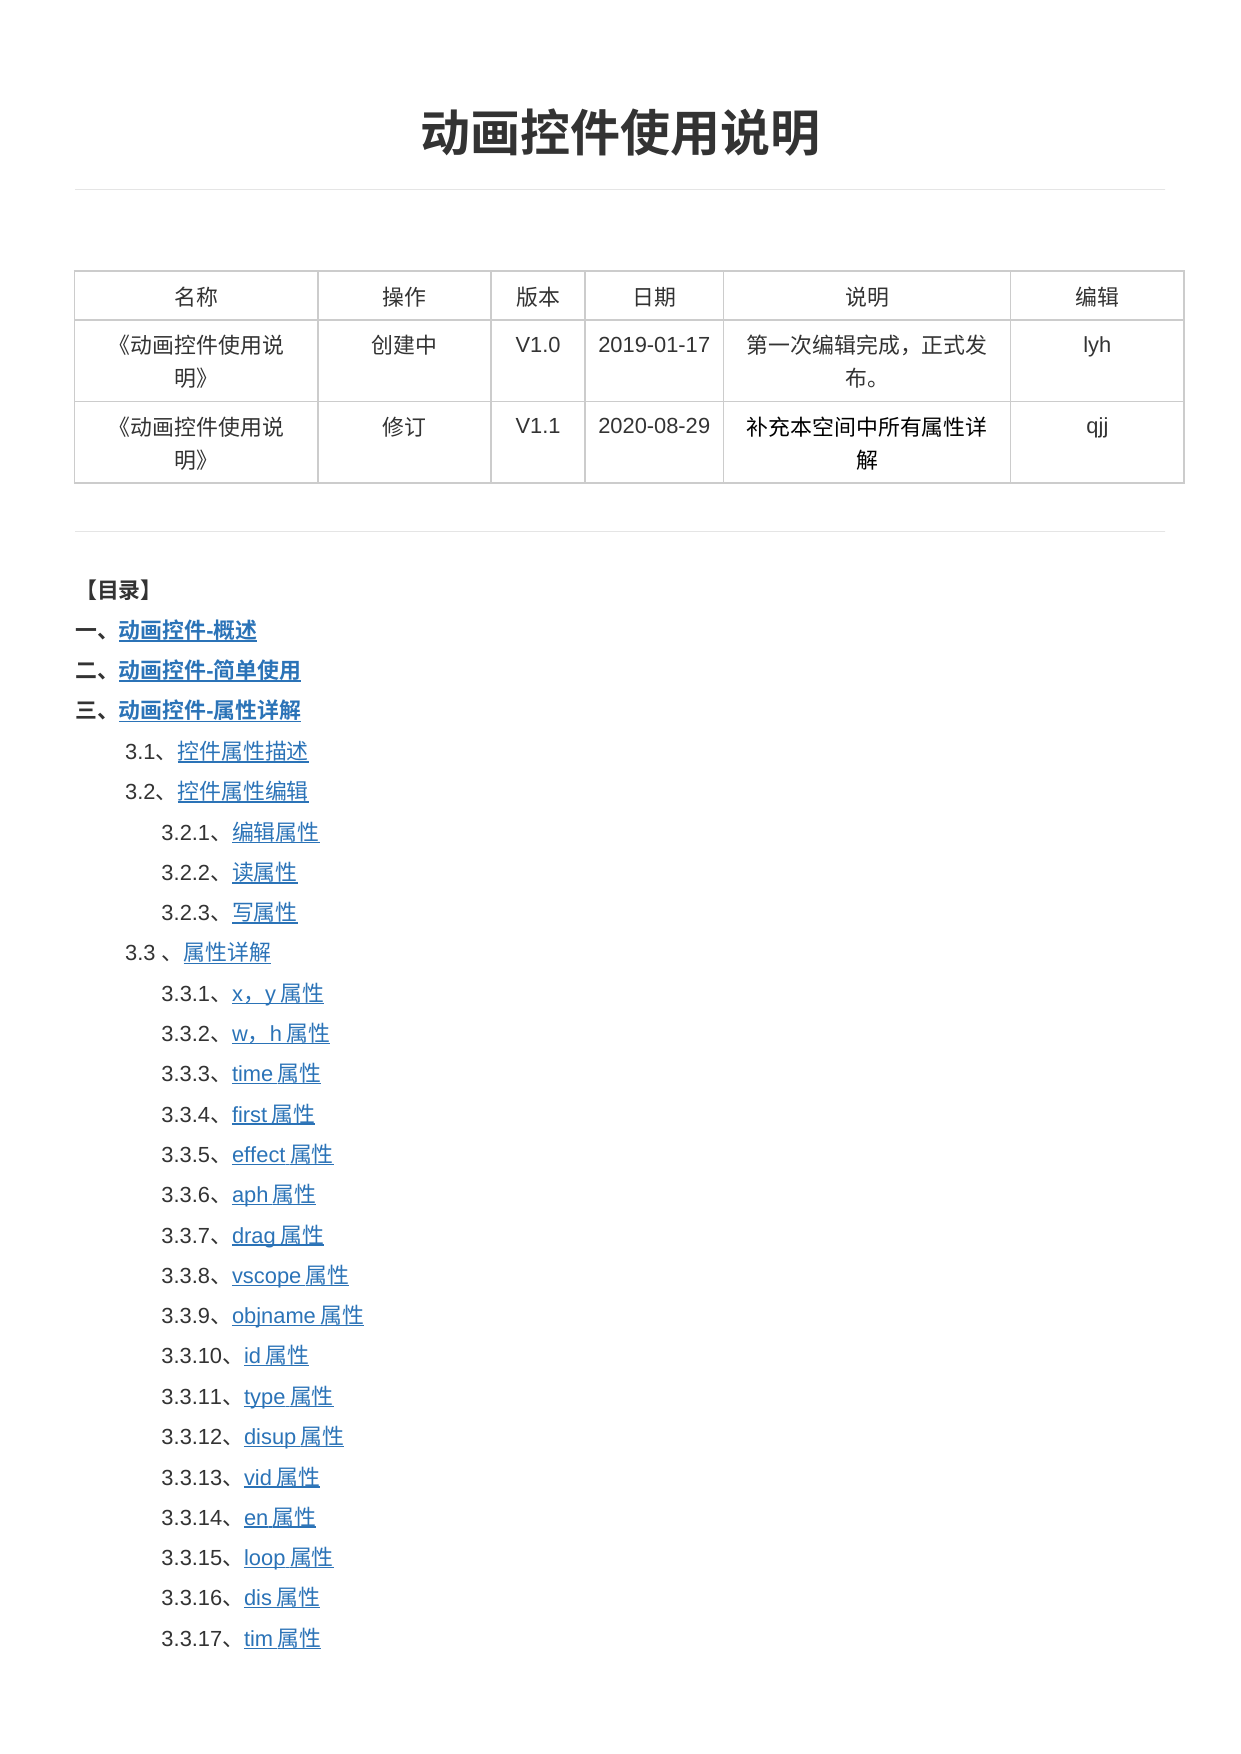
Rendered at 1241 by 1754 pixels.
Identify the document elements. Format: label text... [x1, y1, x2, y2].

table_header 版本 [492, 272, 584, 319]
text 3.3.15、loop属性 [75, 1540, 1165, 1572]
table_cell 补充本空间中所有属性详解 [724, 402, 1010, 482]
text 3.3.13、vid属性 [75, 1459, 1165, 1492]
table_header 说明 [724, 272, 1010, 319]
text 3.2.2、读属性 [75, 854, 1165, 887]
text 二、动画控件-简单使用 [75, 653, 1165, 685]
text 3.3.9、objname属性 [75, 1298, 1165, 1330]
table_cell lyh [1011, 321, 1183, 401]
text 三、动画控件-属性详解 [75, 693, 1165, 726]
table_cell V1.1 [492, 402, 584, 482]
table_cell 第一次编辑完成，正式发布。 [724, 321, 1010, 401]
text 3.2.1、编辑属性 [75, 814, 1165, 847]
text 3.2、控件属性编辑 [75, 774, 1165, 806]
text 3.2.3、写属性 [75, 895, 1165, 927]
text 3.3 、属性详解 [75, 935, 1165, 967]
text 3.3.4、first属性 [75, 1096, 1165, 1129]
text 3.3.10、id属性 [75, 1338, 1165, 1371]
text 3.3.12、disup属性 [75, 1419, 1165, 1451]
table_cell 《动画控件使用说明》 [75, 402, 317, 482]
text 3.3.17、tim属性 [75, 1620, 1165, 1653]
table_header 编辑 [1011, 272, 1183, 319]
table_cell 2020-08-29 [586, 402, 723, 482]
table_header 日期 [586, 272, 723, 319]
text 3.3.7、drag属性 [75, 1217, 1165, 1250]
table_header 操作 [319, 272, 490, 319]
text 3.3.5、effect属性 [75, 1137, 1165, 1169]
text 3.3.6、aph属性 [75, 1177, 1165, 1209]
table_cell 2019-01-17 [586, 321, 723, 401]
text 3.3.14、en属性 [75, 1499, 1165, 1532]
table_cell 创建中 [319, 321, 490, 401]
text 3.3.16、dis属性 [75, 1580, 1165, 1612]
table_cell V1.0 [492, 321, 584, 401]
text 3.3.8、vscope属性 [75, 1257, 1165, 1290]
text 3.3.11、type属性 [75, 1378, 1165, 1411]
text 3.1、控件属性描述 [75, 733, 1165, 766]
text 3.3.1、x，y属性 [75, 975, 1165, 1008]
text 【目录】 [75, 572, 1165, 605]
table_cell 《动画控件使用说明》 [75, 321, 317, 401]
text 一、动画控件-概述 [75, 612, 1165, 645]
table_cell 修订 [319, 402, 490, 482]
text 3.3.2、w，h属性 [75, 1016, 1165, 1048]
table_header 名称 [75, 272, 317, 319]
text 3.3.3、time属性 [75, 1056, 1165, 1088]
text 动画控件使用说明 [75, 81, 1165, 178]
table_cell qjj [1011, 402, 1183, 482]
